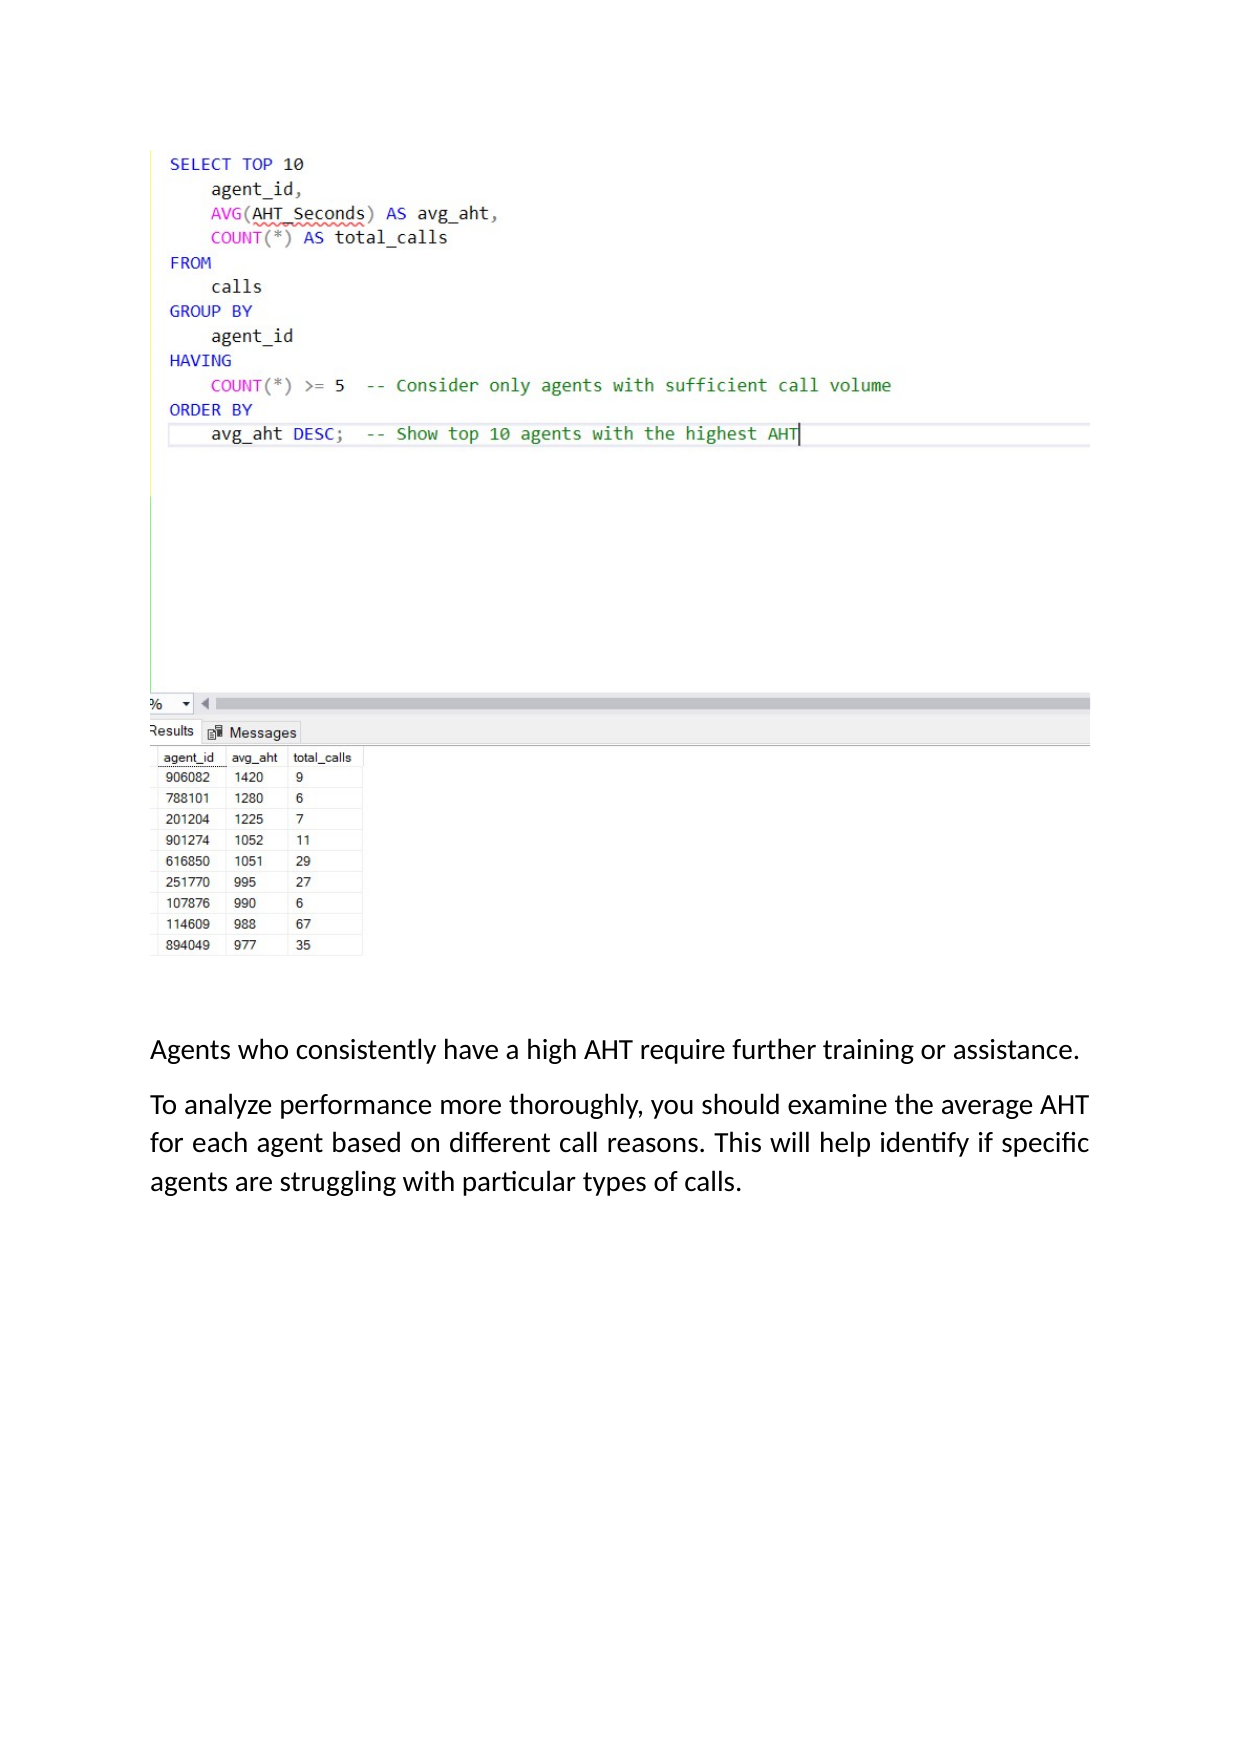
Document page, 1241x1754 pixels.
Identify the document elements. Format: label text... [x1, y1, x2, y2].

text Agents who consistently have a high AHT require further training or assistance. [150, 1031, 1090, 1067]
text To analyze performance more thoroughly, you should examine the average AHT for each agent based on different call reasons. This will help identify if specific agents are struggling with particular types of calls. [150, 1086, 1090, 1199]
picture [150, 150, 1091, 957]
